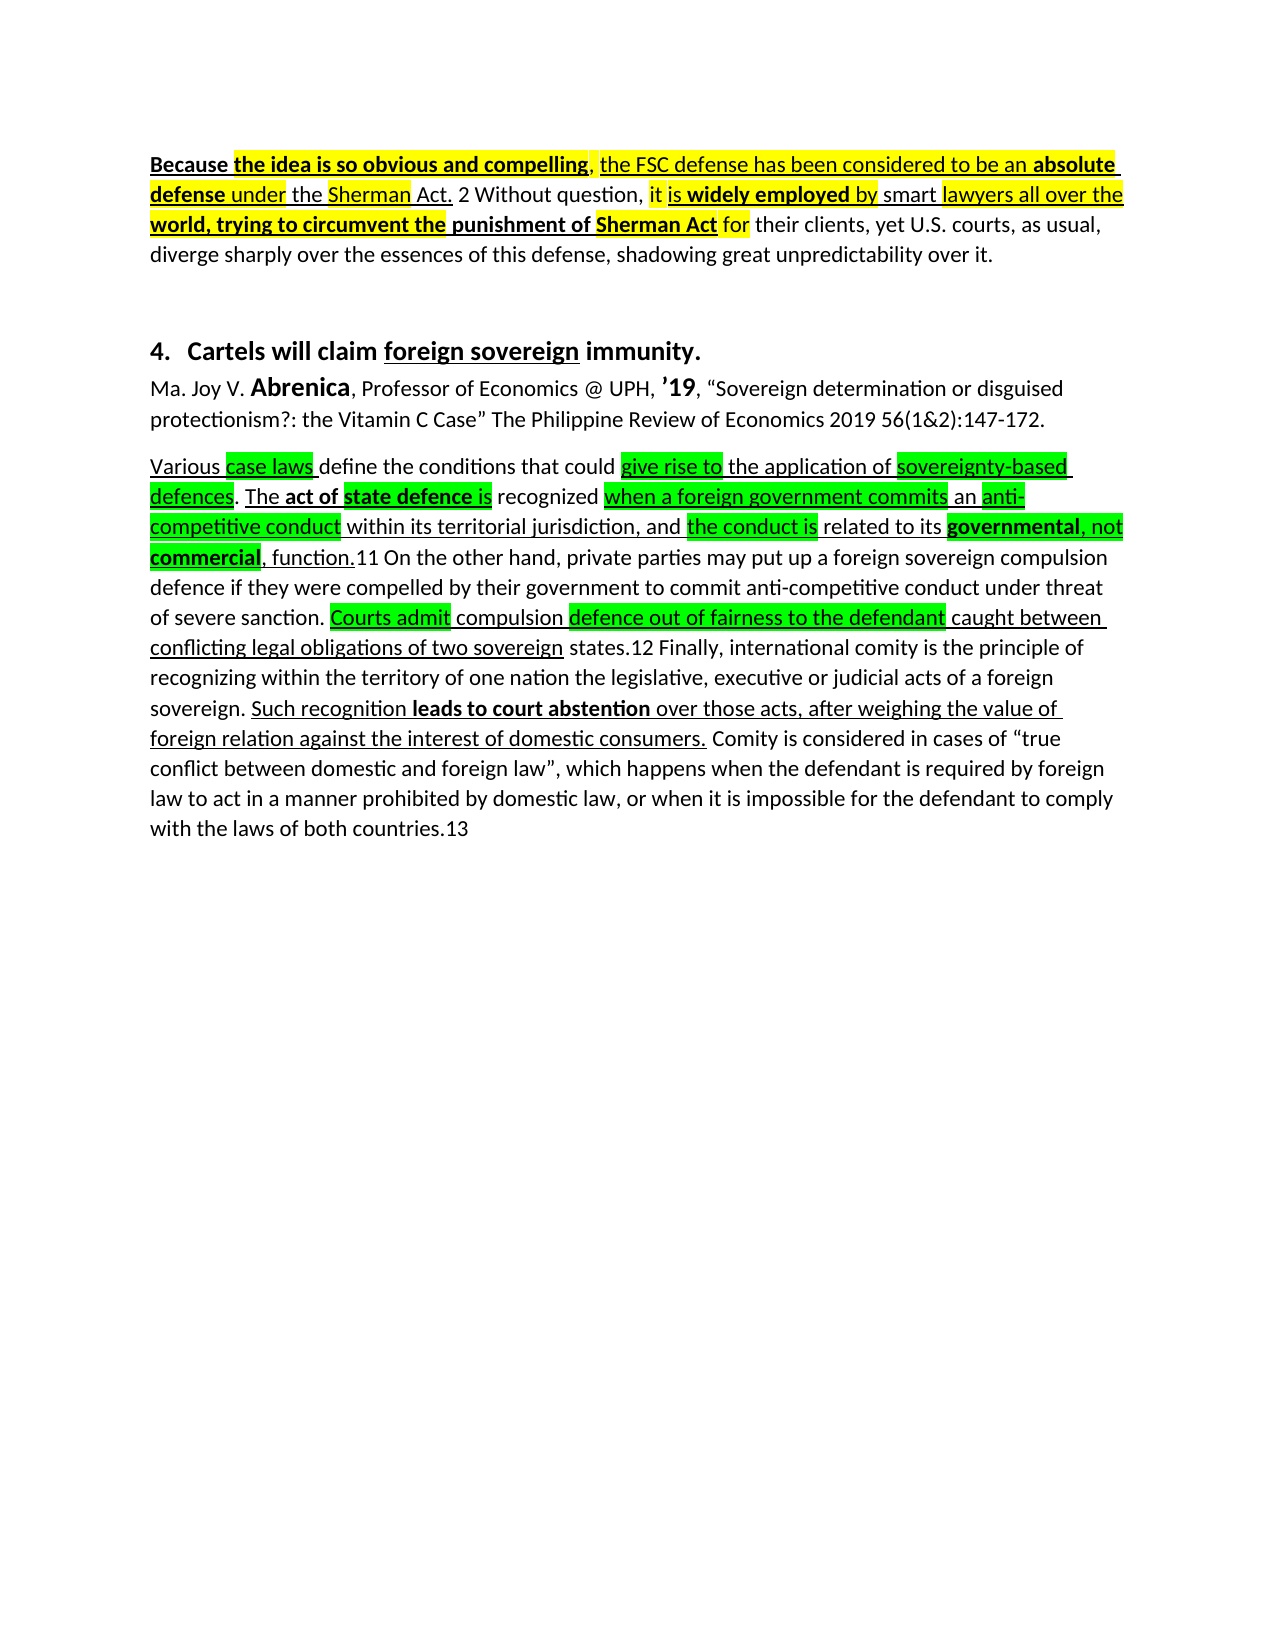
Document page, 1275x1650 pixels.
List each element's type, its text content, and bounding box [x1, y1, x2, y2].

text Ma. Joy V. Abrenica, Professor of Economics @ UPH, ’19, “Sovereign determination or disguised protectionism?: the Vitamin C Case” The Philippine Review of Economics 2019 56(1&2):147-172. [150, 370, 1125, 433]
text Various case laws define the conditions that could give rise to the application of sovereignty-based defences. The act of state defence is recognized when a foreign government commits an anti-competitive conduct within its territorial jurisdiction, and the conduct is related to its governmental, not commercial, function.11 On the other hand, private parties may put up a foreign sovereign compulsion defence if they were compelled by their government to commit anti-competitive conduct under threat of severe sanction. Courts admit compulsion defence out of fairness to the defendant caught between conflicting legal obligations of two sovereign states.12 Finally, international comity is the principle of recognizing within the territory of one nation the legislative, executive or judicial acts of a foreign sovereign. Such recognition leads to court abstention over those acts, after weighing the value of foreign relation against the interest of domestic consumers. Comity is considered in cases of “true conflict between domestic and foreign law”, which happens when the defendant is required by foreign law to act in a manner prohibited by domestic law, or when it is impossible for the defendant to comply with the laws of both countries.13 [150, 452, 1125, 843]
text Because the idea is so obvious and compelling, the FSC defense has been considered to be an absolute defense under the Sherman Act. 2 Without question, it is widely employed by smart lawyers all over the world, trying to circumvent the punishment of Sherman Act for their clients, yet U.S. courts, as usual, diverge sharply over the essences of this defense, shadowing great unpredictability over it. [150, 150, 1125, 269]
subtitle Cartels will claim foreign sovereign immunity. [150, 334, 1125, 367]
